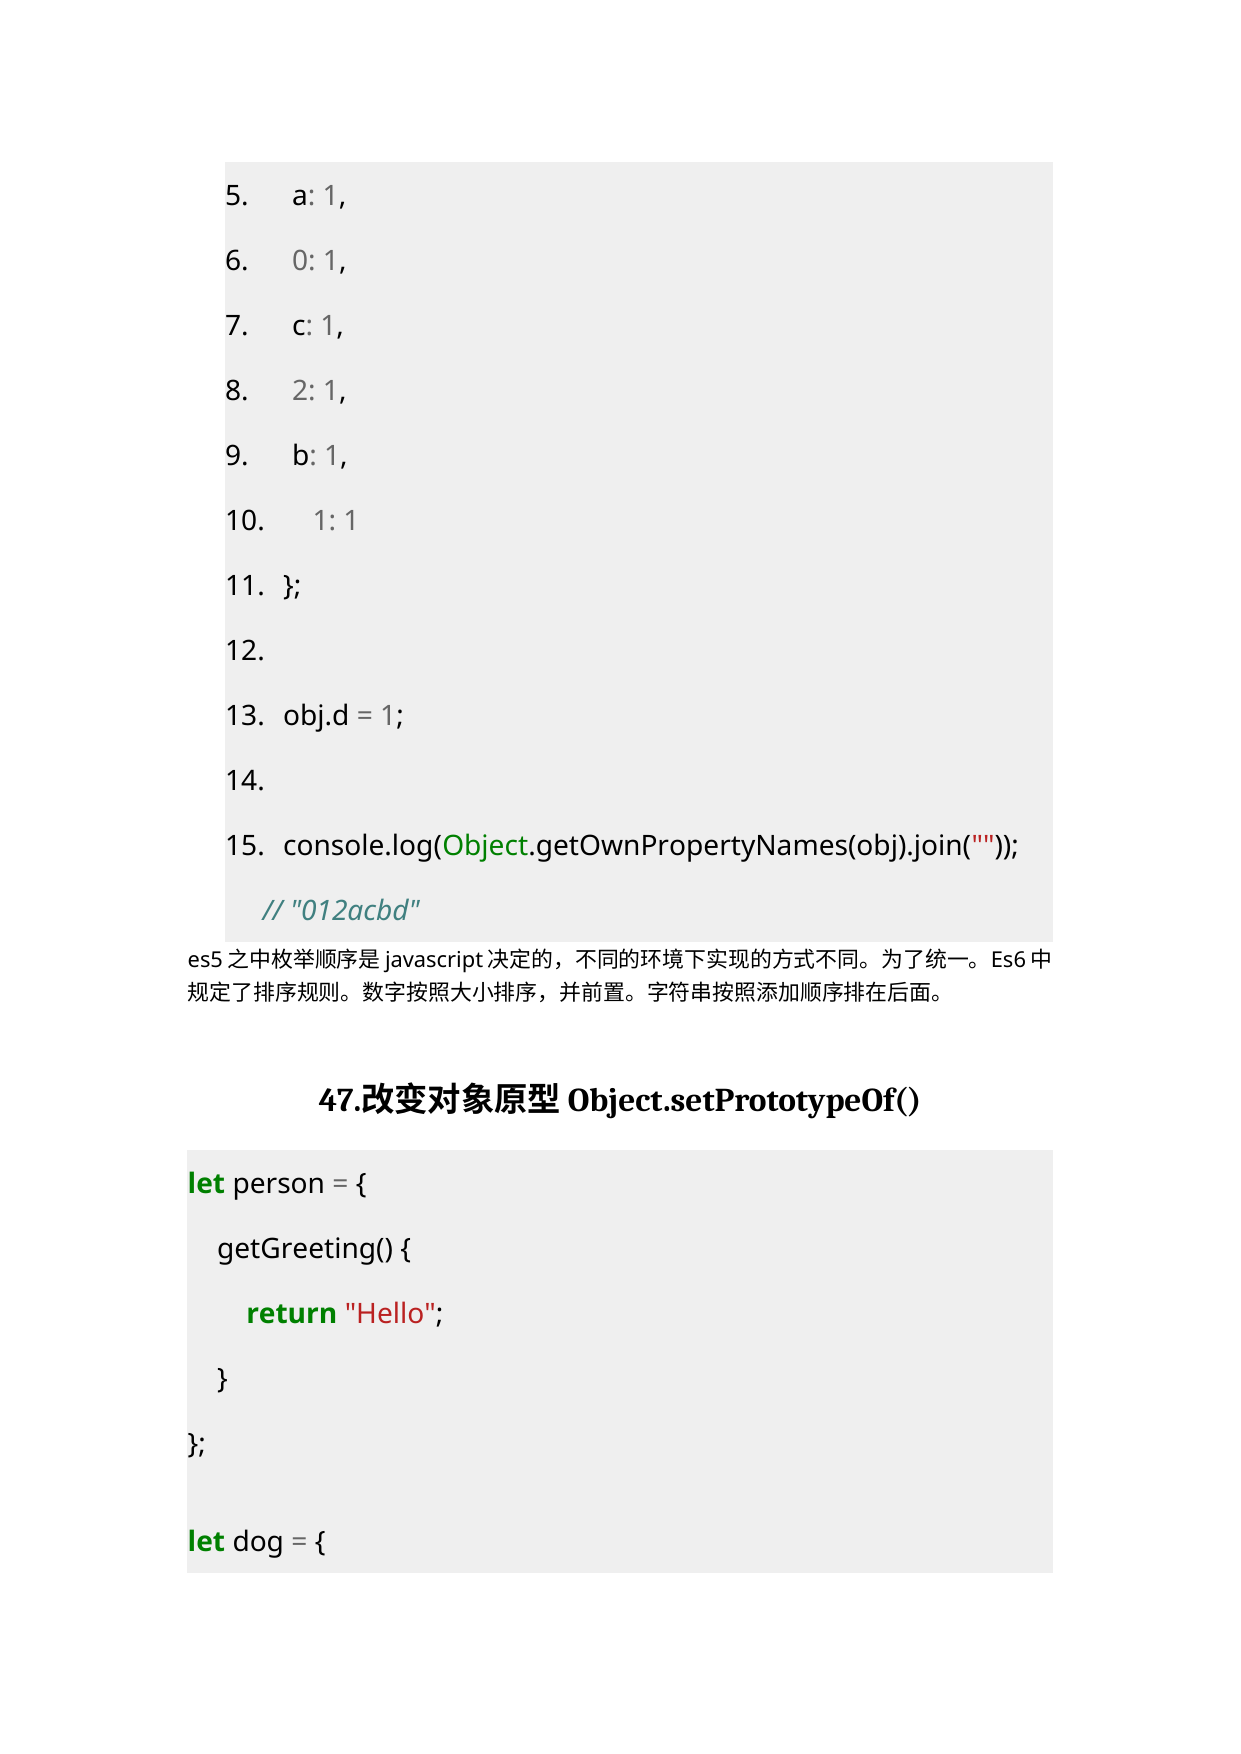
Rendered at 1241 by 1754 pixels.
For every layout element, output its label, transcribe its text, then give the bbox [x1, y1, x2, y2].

text let dog = { [187, 1508, 1053, 1573]
list }; [225, 552, 1053, 617]
list obj.d = 1; [225, 682, 1053, 747]
text let person = { [187, 1150, 1053, 1215]
list a: 1, [225, 162, 1053, 227]
subtitle 47.改变对象原型Object.setPrototypeOf() [187, 1064, 1053, 1129]
text return "Hello"; [187, 1280, 1053, 1345]
list 2: 1, [225, 357, 1053, 422]
list 0: 1, [225, 227, 1053, 292]
text }; [187, 1410, 1053, 1475]
list c: 1, [225, 292, 1053, 357]
text getGreeting() { [187, 1215, 1053, 1280]
text es5之中枚举顺序是javascript决定的，不同的环境下实现的方式不同。为了统一。Es6中规定了排序规则。数字按照大小排序，并前置。字符串按照添加顺序排在后面。 [187, 942, 1053, 1007]
text } [187, 1345, 1053, 1410]
list console.log(Object.getOwnPropertyNames(obj).join("")); // "012acbd" [225, 812, 1053, 942]
list b: 1, [225, 422, 1053, 487]
list 1: 1 [225, 487, 1053, 552]
